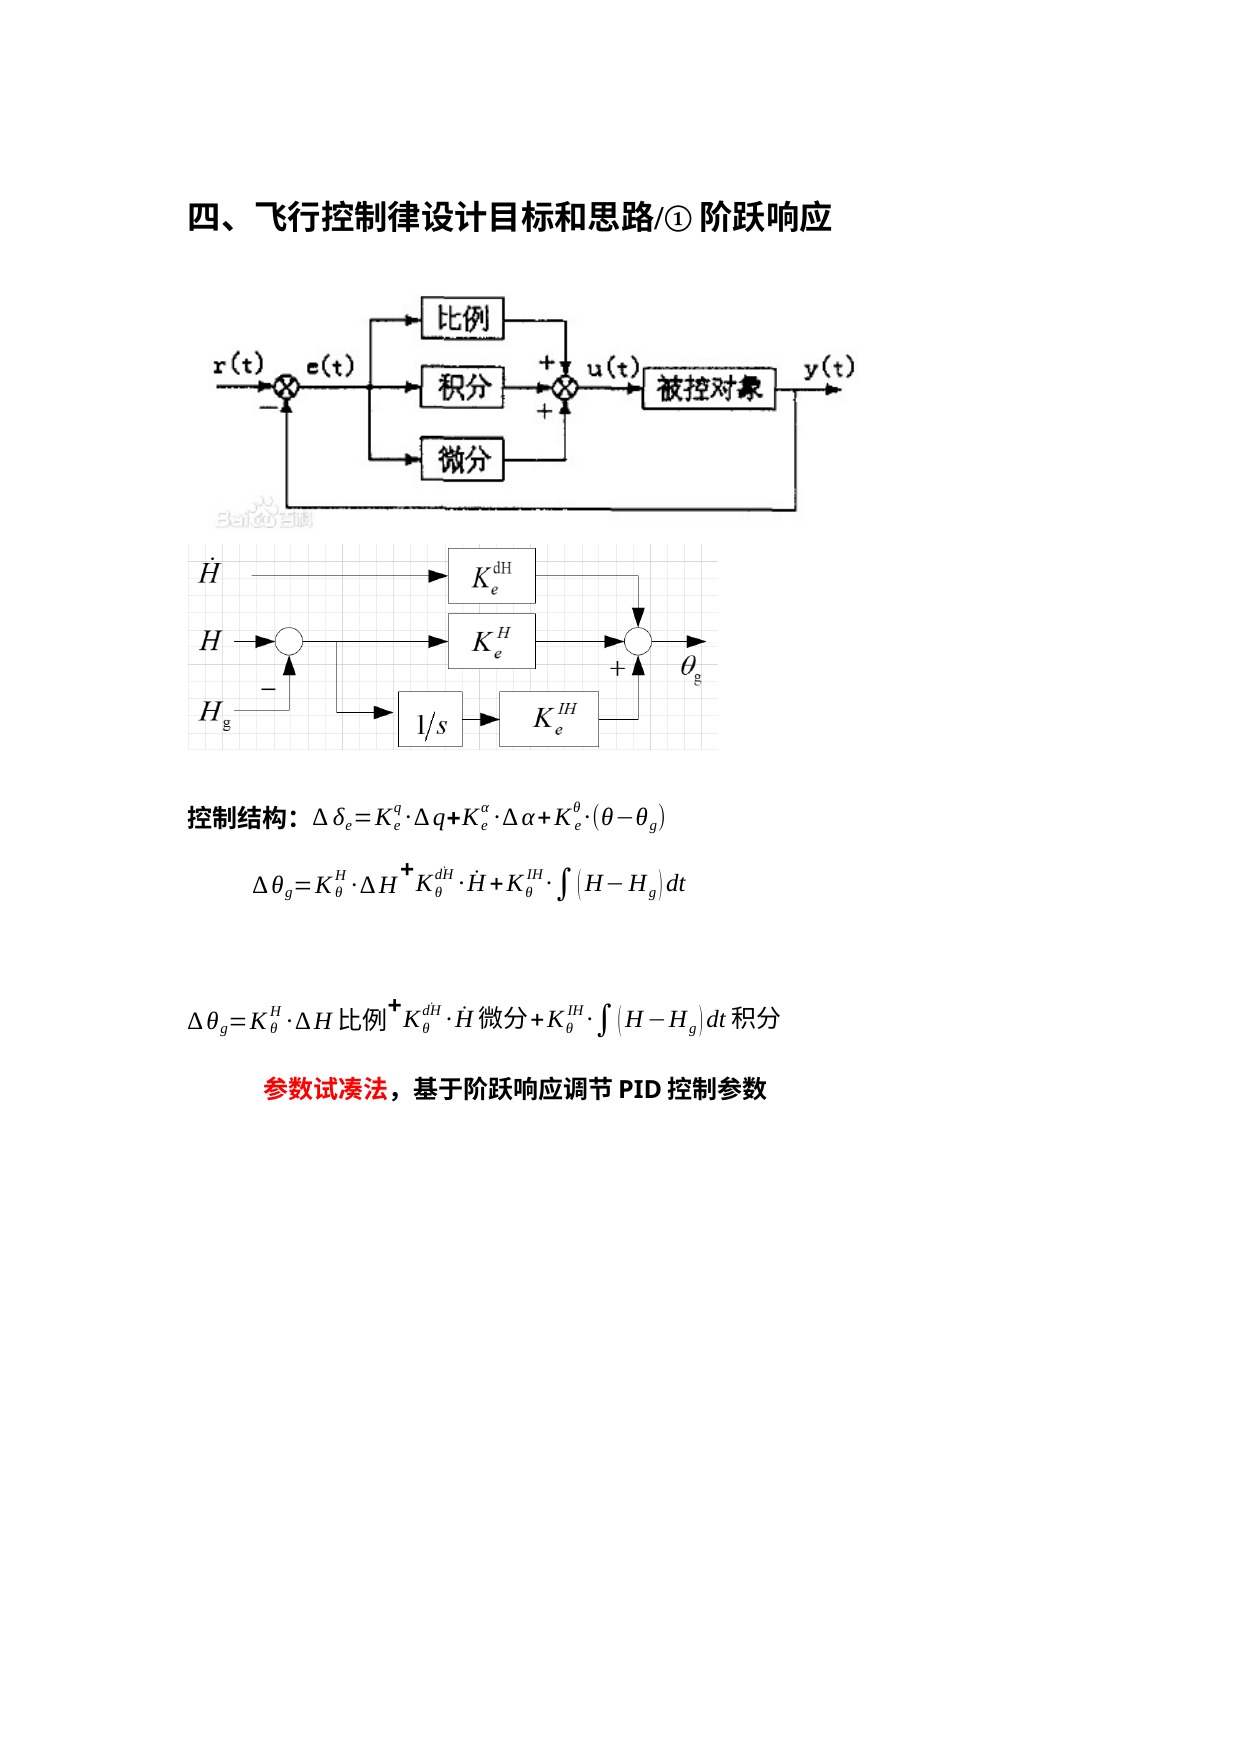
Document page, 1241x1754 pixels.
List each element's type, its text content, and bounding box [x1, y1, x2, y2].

text + [187, 850, 1053, 918]
text 控制结构：+ [187, 782, 1053, 850]
picture [187, 272, 873, 539]
subtitle 四、飞行控制律设计目标和思路/①阶跃响应 [187, 181, 1028, 249]
picture [187, 544, 718, 750]
text 参数试凑法，基于阶跃响应调节PID控制参数 [187, 1054, 1053, 1122]
text + [187, 986, 1053, 1054]
